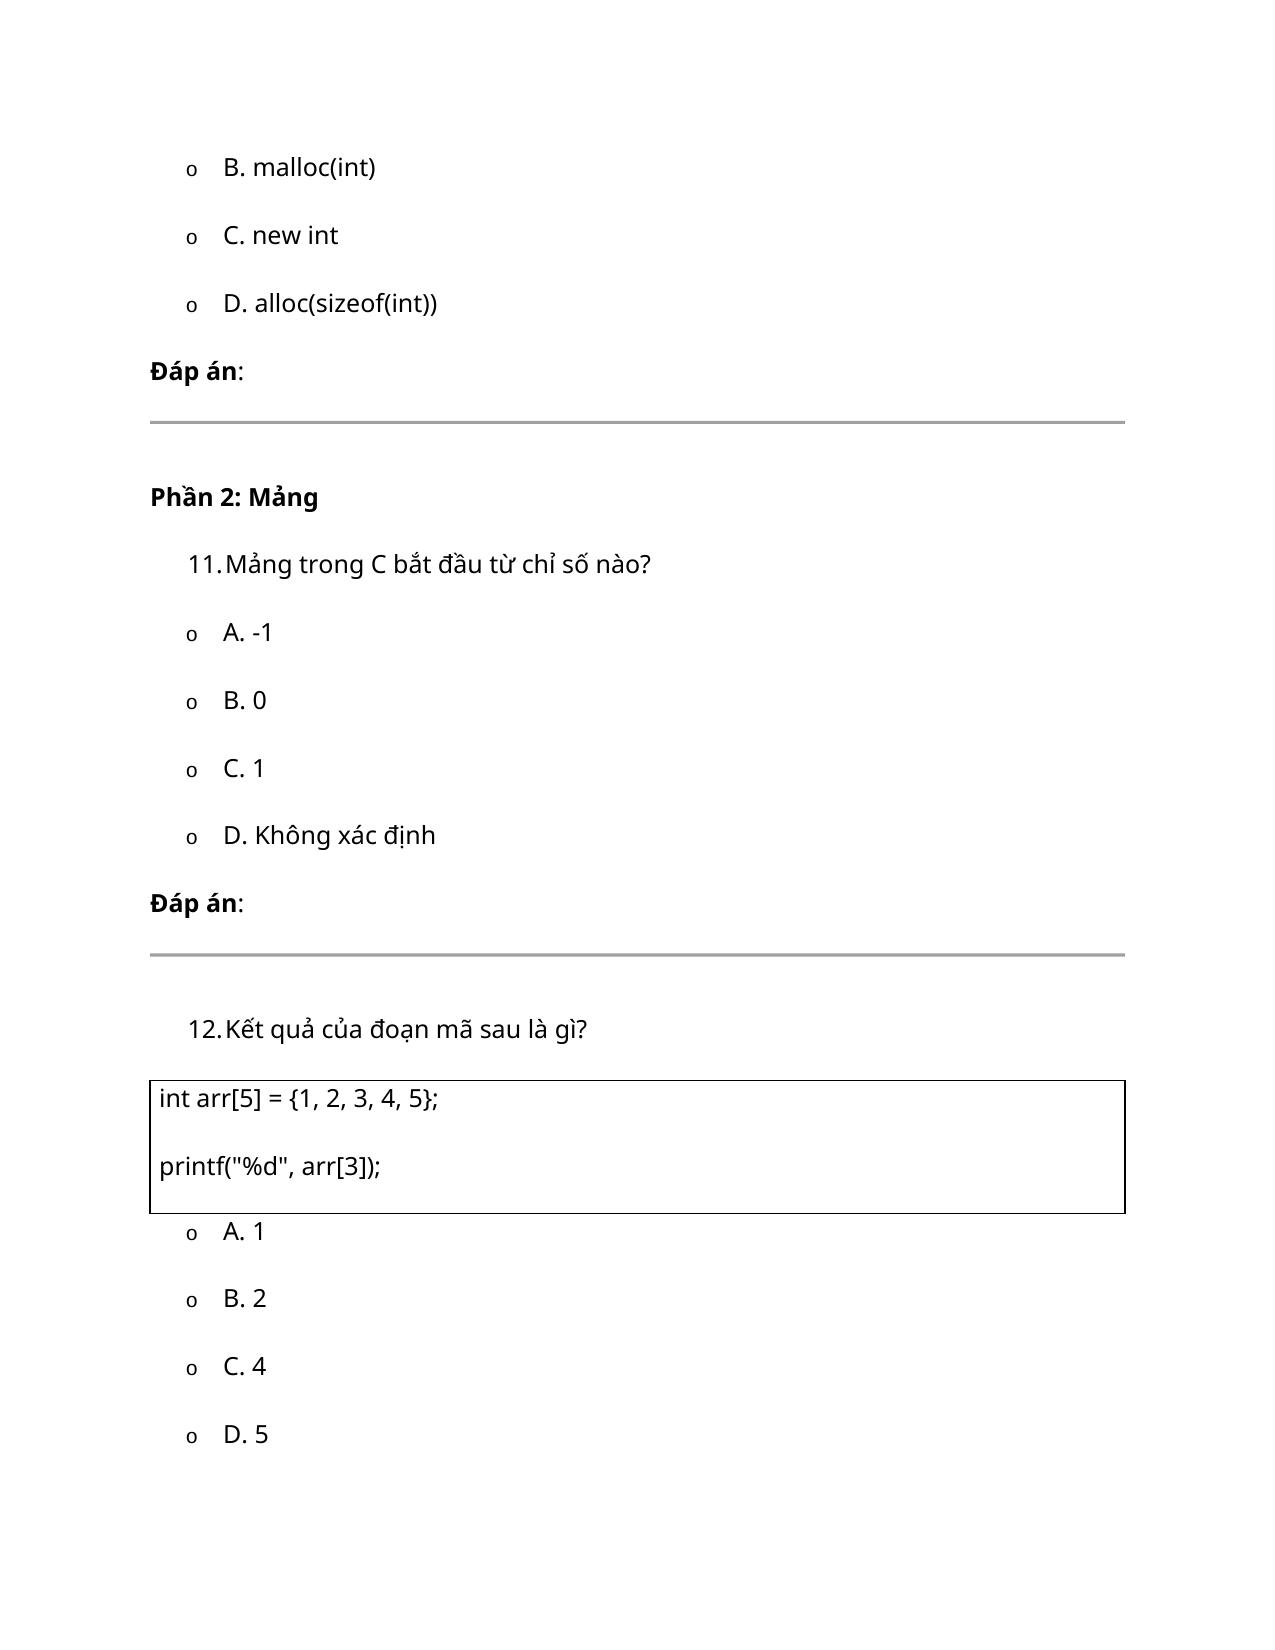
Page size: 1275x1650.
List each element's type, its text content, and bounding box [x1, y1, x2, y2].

list D. 5 [185, 1417, 1125, 1451]
list C. 4 [185, 1349, 1125, 1383]
list C. 1 [185, 750, 1125, 784]
text Đáp án: [150, 886, 1125, 920]
list A. 1 [185, 1214, 1125, 1247]
text Đáp án: [150, 353, 1125, 387]
list C. new int [185, 218, 1125, 252]
list A. -1 [185, 615, 1125, 649]
list D. Không xác định [185, 818, 1125, 852]
list Kết quả của đoạn mã sau là gì? [187, 1012, 1125, 1046]
list Mảng trong C bắt đầu từ chỉ số nào? [187, 547, 1125, 581]
list B. malloc(int) [185, 150, 1125, 184]
text Phần 2: Mảng [150, 479, 1125, 513]
table_header int arr[5] = {1, 2, 3, 4, 5}; printf("%d", arr[3]); [151, 1081, 1124, 1212]
list B. 2 [185, 1281, 1125, 1315]
list B. 0 [185, 683, 1125, 717]
list D. alloc(sizeof(int)) [185, 285, 1125, 319]
